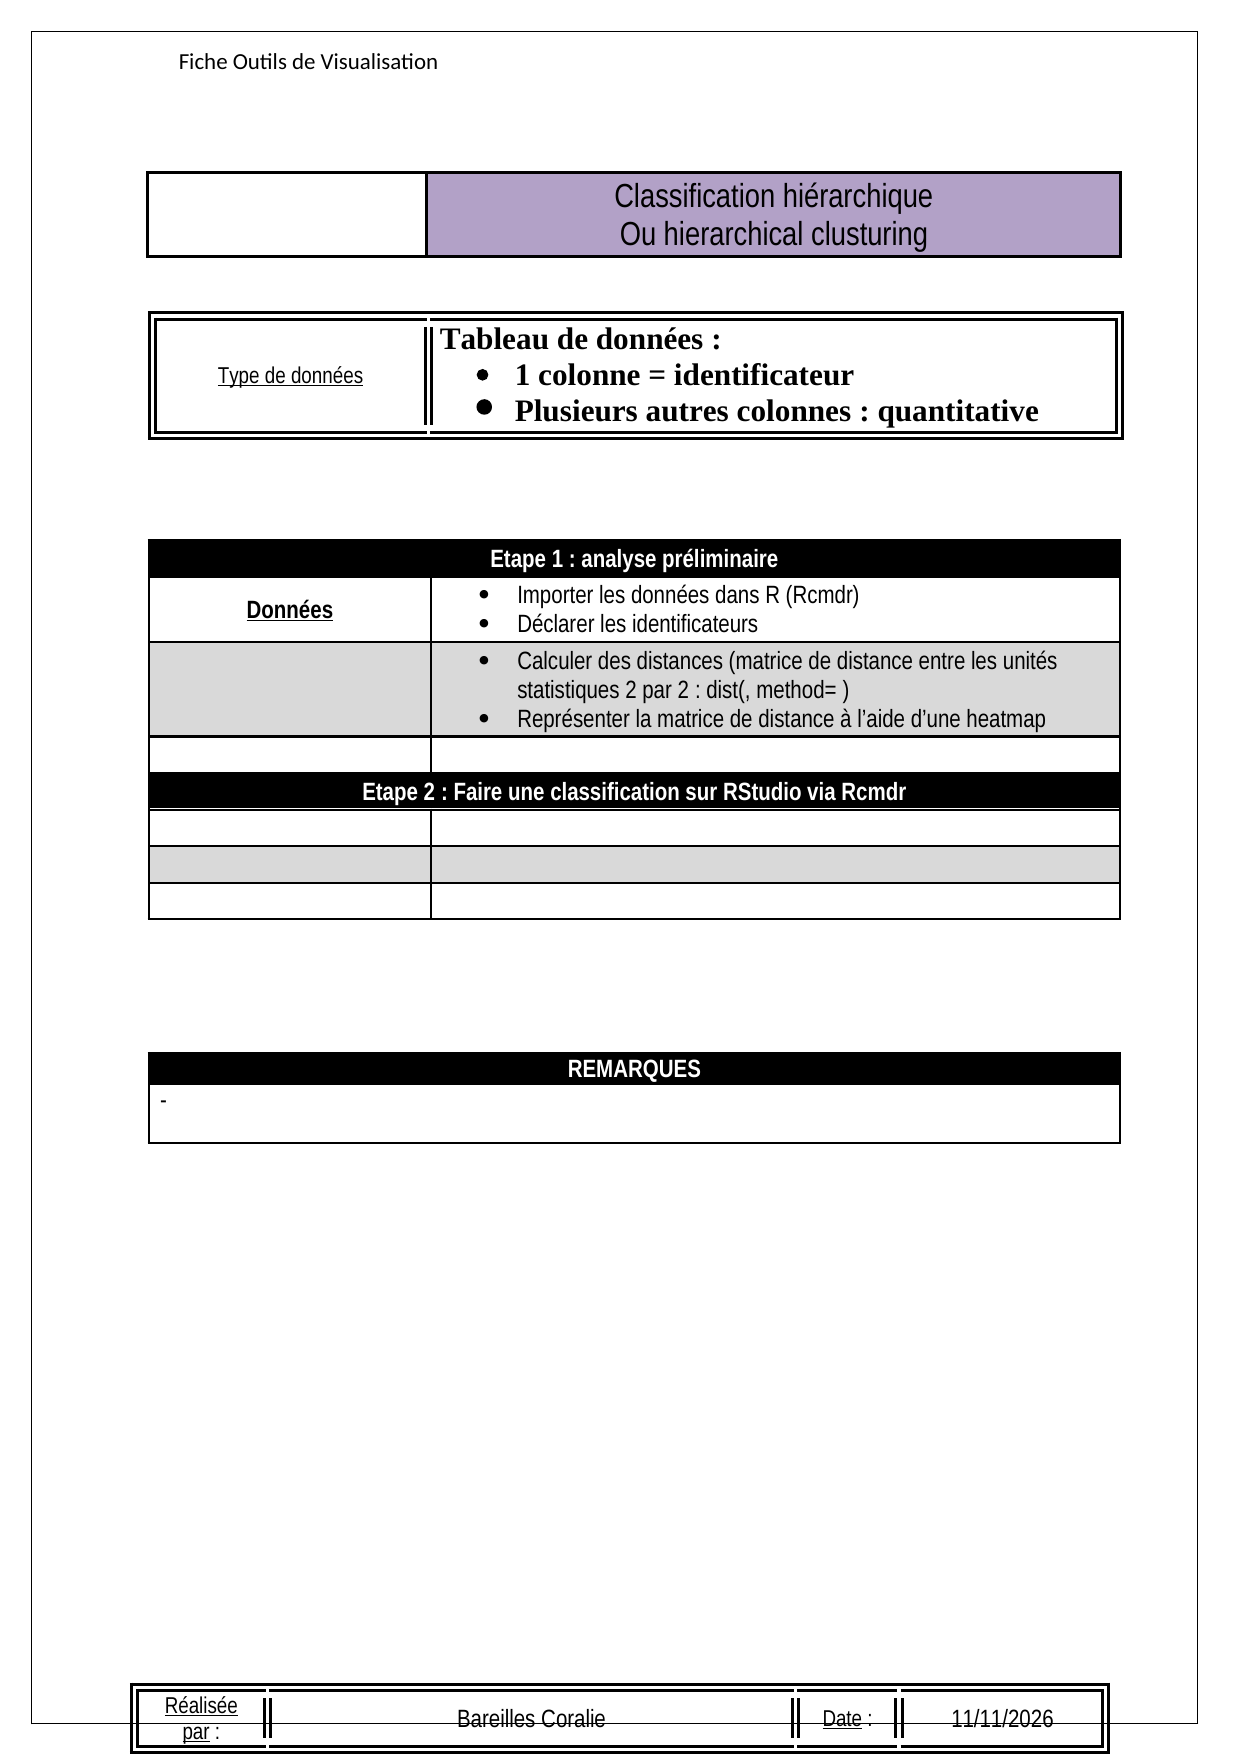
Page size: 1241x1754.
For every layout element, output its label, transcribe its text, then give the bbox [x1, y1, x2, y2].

table_cell Importer les données dans R (Rcmdr) Déclarer les identificateurs [432, 578, 1119, 641]
table_header Etape 1 : analyse préliminaire [150, 541, 1119, 575]
table_header REMARQUES [150, 1054, 1119, 1083]
table_cell [432, 811, 1119, 845]
table_header [149, 174, 425, 255]
table_cell [432, 884, 1119, 918]
table_cell Etape 2 : Faire une classification sur RStudio via Rcmdr [150, 774, 1119, 808]
table_cell Données [150, 578, 430, 641]
table_cell [432, 847, 1119, 882]
table_cell [150, 811, 430, 845]
table_cell [432, 738, 1119, 772]
table_cell Calculer des distances (matrice de distance entre les unités statistiques 2 par 2 : dist(, method= ) Représenter la matrice de distance à l’aide d’une heatmap [432, 643, 1119, 735]
table_cell [150, 847, 430, 882]
table_cell [150, 738, 430, 772]
table_cell - [150, 1085, 1119, 1142]
table_cell [150, 884, 430, 918]
table_header Type de données [153, 314, 428, 431]
table_header Classification hiérarchique Ou hierarchical clusturing [428, 174, 1119, 255]
table_cell [150, 643, 430, 735]
table_header Tableau de données : 1 colonne = identificateur Plusieurs autres colonnes : quantitative [428, 314, 1119, 431]
